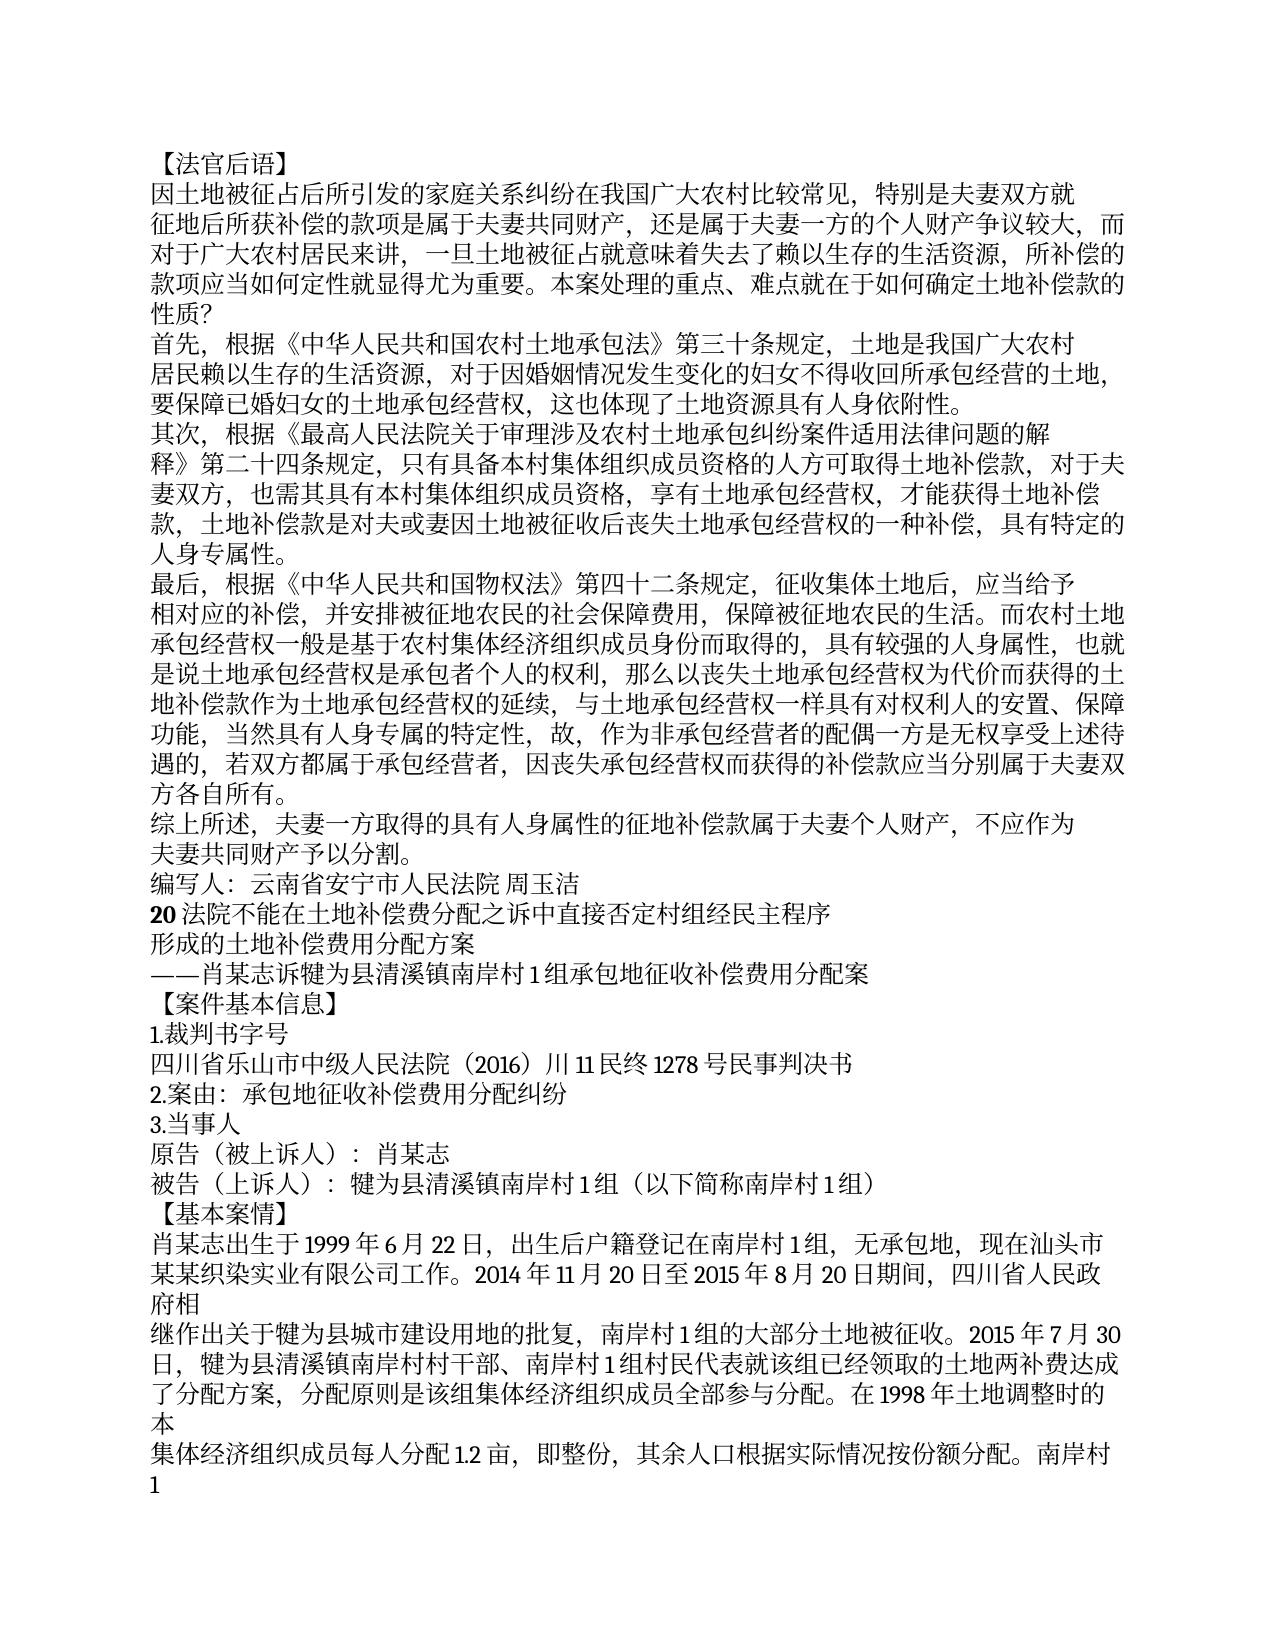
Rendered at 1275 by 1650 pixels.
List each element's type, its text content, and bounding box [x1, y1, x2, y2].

text 相对应的补偿，并安排被征地农民的社会保障费用，保障被征地农民的生活。而农村土地 [150, 600, 1125, 630]
text 【法官后语】 [150, 150, 1125, 180]
text 征地后所获补偿的款项是属于夫妻共同财产，还是属于夫妻一方的个人财产争议较大，而 [150, 210, 1125, 240]
text 要保障已婚妇女的土地承包经营权，这也体现了土地资源具有人身依附性。 [150, 390, 1125, 420]
text 释》第二十四条规定，只有具备本村集体组织成员资格的人方可取得土地补偿款，对于夫 [150, 450, 1125, 480]
text 人身专属性。 [150, 540, 1125, 570]
text 继作出关于犍为县城市建设用地的批复，南岸村1组的大部分土地被征收。2015年7月30 [150, 1320, 1125, 1350]
text 对于广大农村居民来讲，一旦土地被征占就意味着失去了赖以生存的生活资源，所补偿的 [150, 240, 1125, 270]
text 其次，根据《最高人民法院关于审理涉及农村土地承包纠纷案件适用法律问题的解 [150, 420, 1125, 450]
text 2.案由：承包地征收补偿费用分配纠纷 [150, 1080, 1125, 1110]
text 首先，根据《中华人民共和国农村土地承包法》第三十条规定，土地是我国广大农村 [150, 330, 1125, 360]
text ——肖某志诉犍为县清溪镇南岸村1组承包地征收补偿费用分配案 [150, 960, 1125, 990]
text 四川省乐山市中级人民法院（2016）川11民终1278号民事判决书 [150, 1050, 1125, 1080]
text 因土地被征占后所引发的家庭关系纠纷在我国广大农村比较常见，特别是夫妻双方就 [150, 180, 1125, 210]
text 肖某志出生于1999年6月22日，出生后户籍登记在南岸村1组，无承包地，现在汕头市 [150, 1230, 1125, 1260]
text 综上所述，夫妻一方取得的具有人身属性的征地补偿款属于夫妻个人财产，不应作为 [150, 810, 1125, 840]
text 遇的，若双方都属于承包经营者，因丧失承包经营权而获得的补偿款应当分别属于夫妻双 [150, 750, 1125, 780]
text 承包经营权一般是基于农村集体经济组织成员身份而取得的，具有较强的人身属性，也就 [150, 630, 1125, 660]
text 夫妻共同财产予以分割。 [150, 840, 1125, 870]
text 【案件基本信息】 [150, 990, 1125, 1020]
text 集体经济组织成员每人分配1.2亩，即整份，其余人口根据实际情况按份额分配。南岸村1 [150, 1440, 1125, 1500]
text 被告（上诉人）：犍为县清溪镇南岸村1组（以下简称南岸村1组） [150, 1170, 1125, 1200]
text 性质？ [150, 300, 1125, 330]
text 款，土地补偿款是对夫或妻因土地被征收后丧失土地承包经营权的一种补偿，具有特定的 [150, 510, 1125, 540]
text 是说土地承包经营权是承包者个人的权利，那么以丧失土地承包经营权为代价而获得的土 [150, 660, 1125, 690]
text 方各自所有。 [150, 780, 1125, 810]
text 妻双方，也需其具有本村集体组织成员资格，享有土地承包经营权，才能获得土地补偿 [150, 480, 1125, 510]
text 居民赖以生存的生活资源，对于因婚姻情况发生变化的妇女不得收回所承包经营的土地， [150, 360, 1125, 390]
text 款项应当如何定性就显得尤为重要。本案处理的重点、难点就在于如何确定土地补偿款的 [150, 270, 1125, 300]
text 【基本案情】 [150, 1200, 1125, 1230]
text 编写人：云南省安宁市人民法院 周玉洁 [150, 870, 1125, 900]
text 3.当事人 [150, 1110, 1125, 1140]
text 功能，当然具有人身专属的特定性，故，作为非承包经营者的配偶一方是无权享受上述待 [150, 720, 1125, 750]
text 了分配方案，分配原则是该组集体经济组织成员全部参与分配。在1998年土地调整时的本 [150, 1380, 1125, 1440]
text 日，犍为县清溪镇南岸村村干部、南岸村1组村民代表就该组已经领取的土地两补费达成 [150, 1350, 1125, 1380]
text 地补偿款作为土地承包经营权的延续，与土地承包经营权一样具有对权利人的安置、保障 [150, 690, 1125, 720]
text 1.裁判书字号 [150, 1020, 1125, 1050]
text 某某织染实业有限公司工作。2014年11月20日至2015年8月20日期间，四川省人民政府相 [150, 1260, 1125, 1320]
text 最后，根据《中华人民共和国物权法》第四十二条规定，征收集体土地后，应当给予 [150, 570, 1125, 600]
text 形成的土地补偿费用分配方案 [150, 930, 1125, 960]
text 20 法院不能在土地补偿费分配之诉中直接否定村组经民主程序 [150, 900, 1125, 930]
text 原告（被上诉人）：肖某志 [150, 1140, 1125, 1170]
